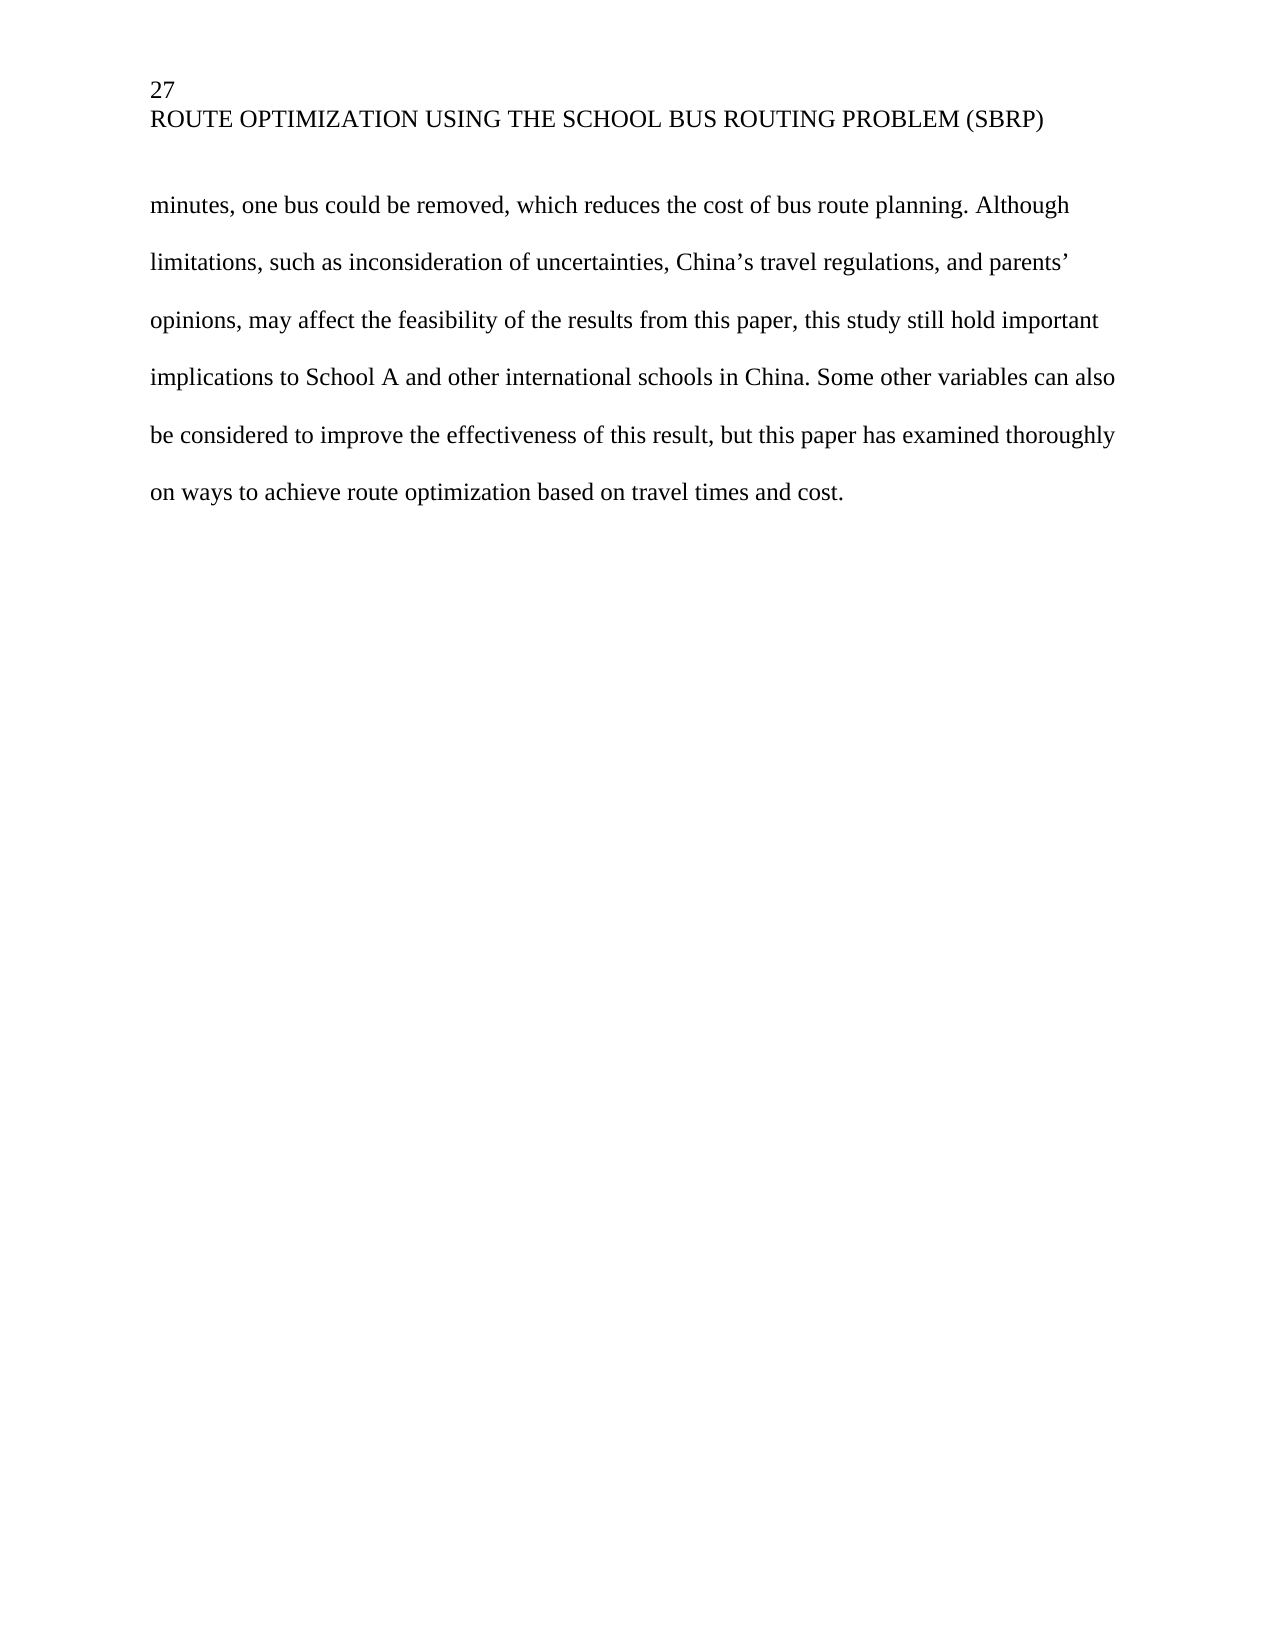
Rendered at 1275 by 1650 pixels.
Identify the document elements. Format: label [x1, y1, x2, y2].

text [150, 190, 1125, 506]
